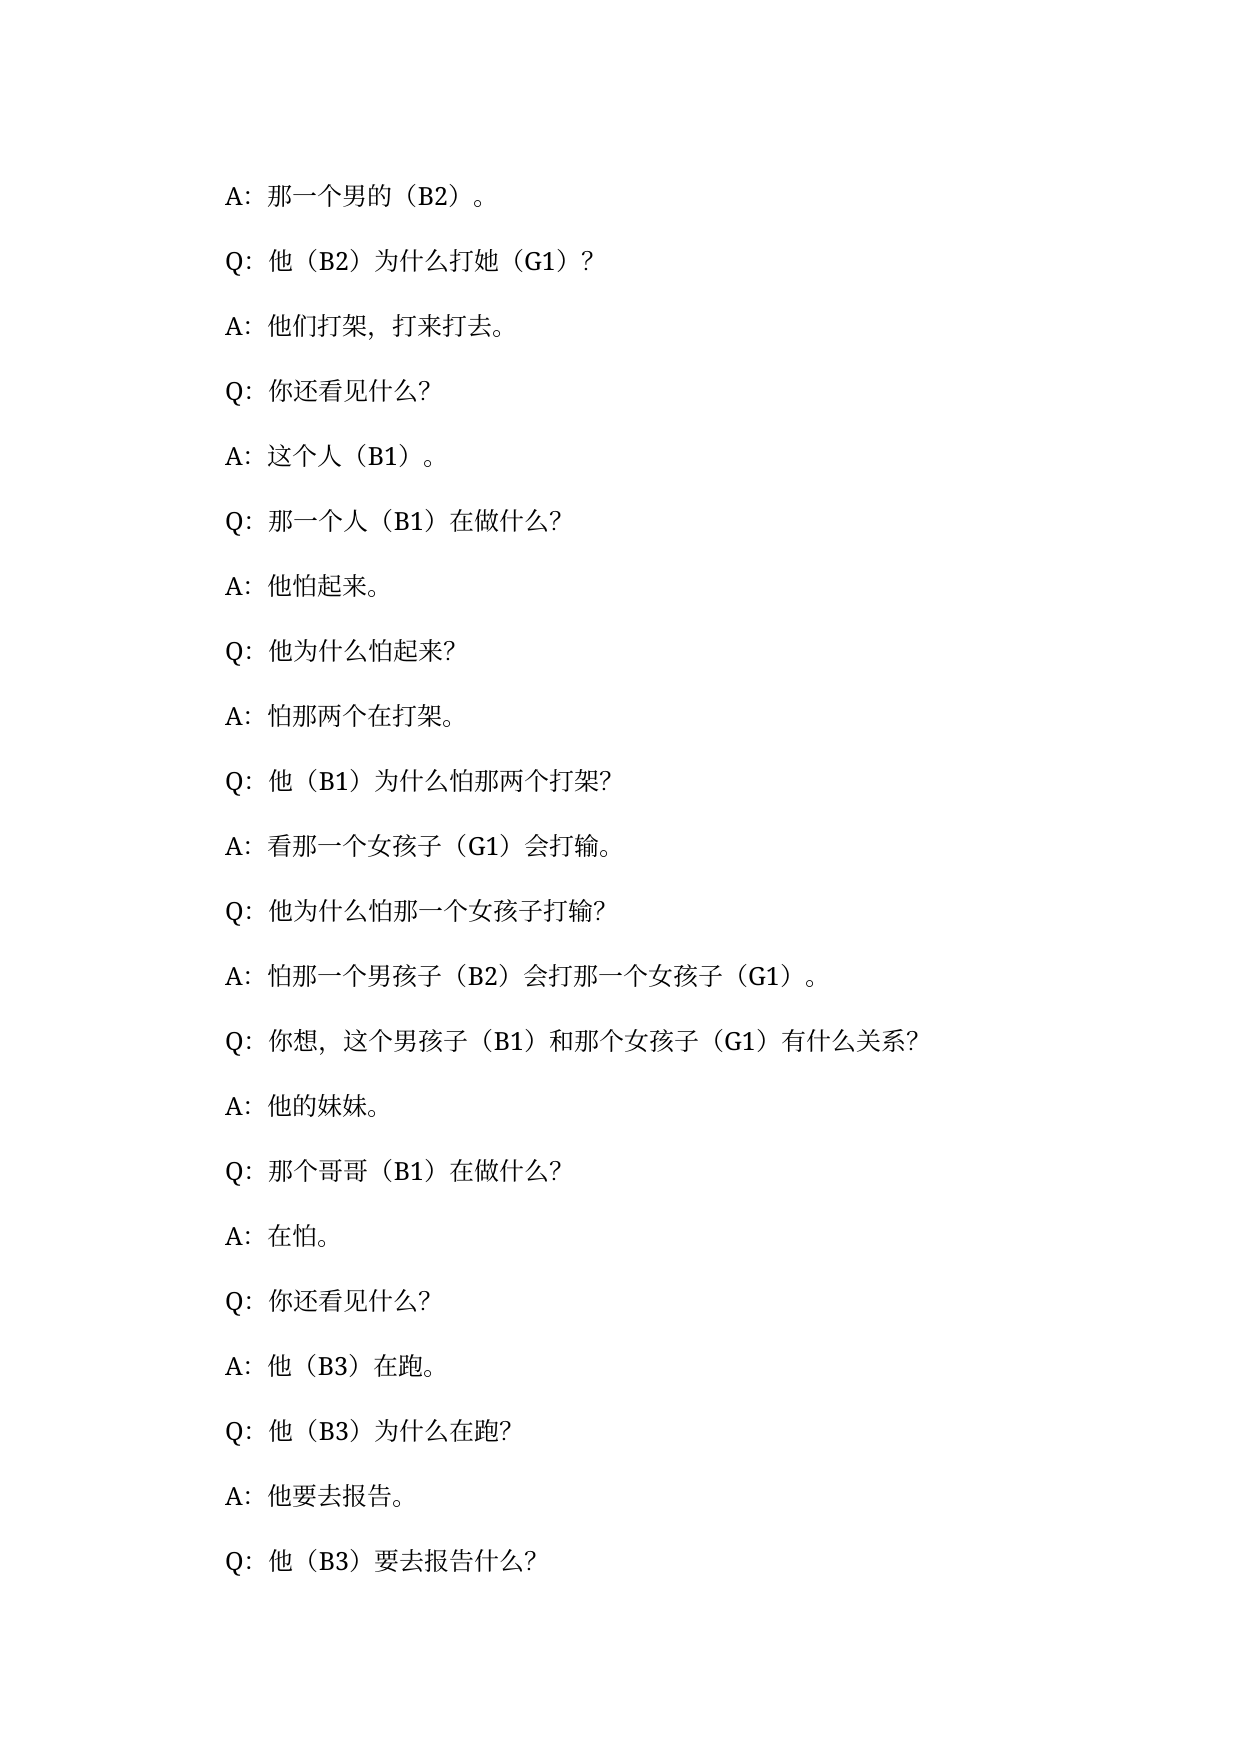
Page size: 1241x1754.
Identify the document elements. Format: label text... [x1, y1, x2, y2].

list A：他（B3）在跑。 [225, 1332, 1053, 1397]
list Q：你还看见什么？ [225, 357, 1053, 422]
list A：那一个男的（B2）。 [225, 162, 1053, 227]
list Q：你还看见什么？ [225, 1267, 1053, 1332]
list A：他要去报告。 [225, 1462, 1053, 1527]
list A：这个人（B1）。 [225, 422, 1053, 487]
list Q：他（B3）为什么在跑？ [225, 1397, 1053, 1462]
list Q：你想，这个男孩子（B1）和那个女孩子（G1）有什么关系？ [225, 1007, 1053, 1072]
list Q：他（B2）为什么打她（G1）？ [225, 227, 1053, 292]
list A：他怕起来。 [225, 552, 1053, 617]
list A：他的妹妹。 [225, 1072, 1053, 1137]
list A：怕那两个在打架。 [225, 682, 1053, 747]
list A：怕那一个男孩子（B2）会打那一个女孩子（G1）。 [225, 942, 1053, 1007]
list Q：他为什么怕那一个女孩子打输？ [225, 877, 1053, 942]
list Q：他为什么怕起来？ [225, 617, 1053, 682]
list Q：他（B1）为什么怕那两个打架？ A：看那一个女孩子（G1）会打输。 [225, 747, 1053, 877]
list A：他们打架，打来打去。 [225, 292, 1053, 357]
list Q：那一个人（B1）在做什么？ [225, 487, 1053, 552]
list A：在怕。 [225, 1202, 1053, 1267]
list Q：他（B3）要去报告什么？ [225, 1527, 1053, 1592]
list Q：那个哥哥（B1）在做什么？ [225, 1137, 1053, 1202]
